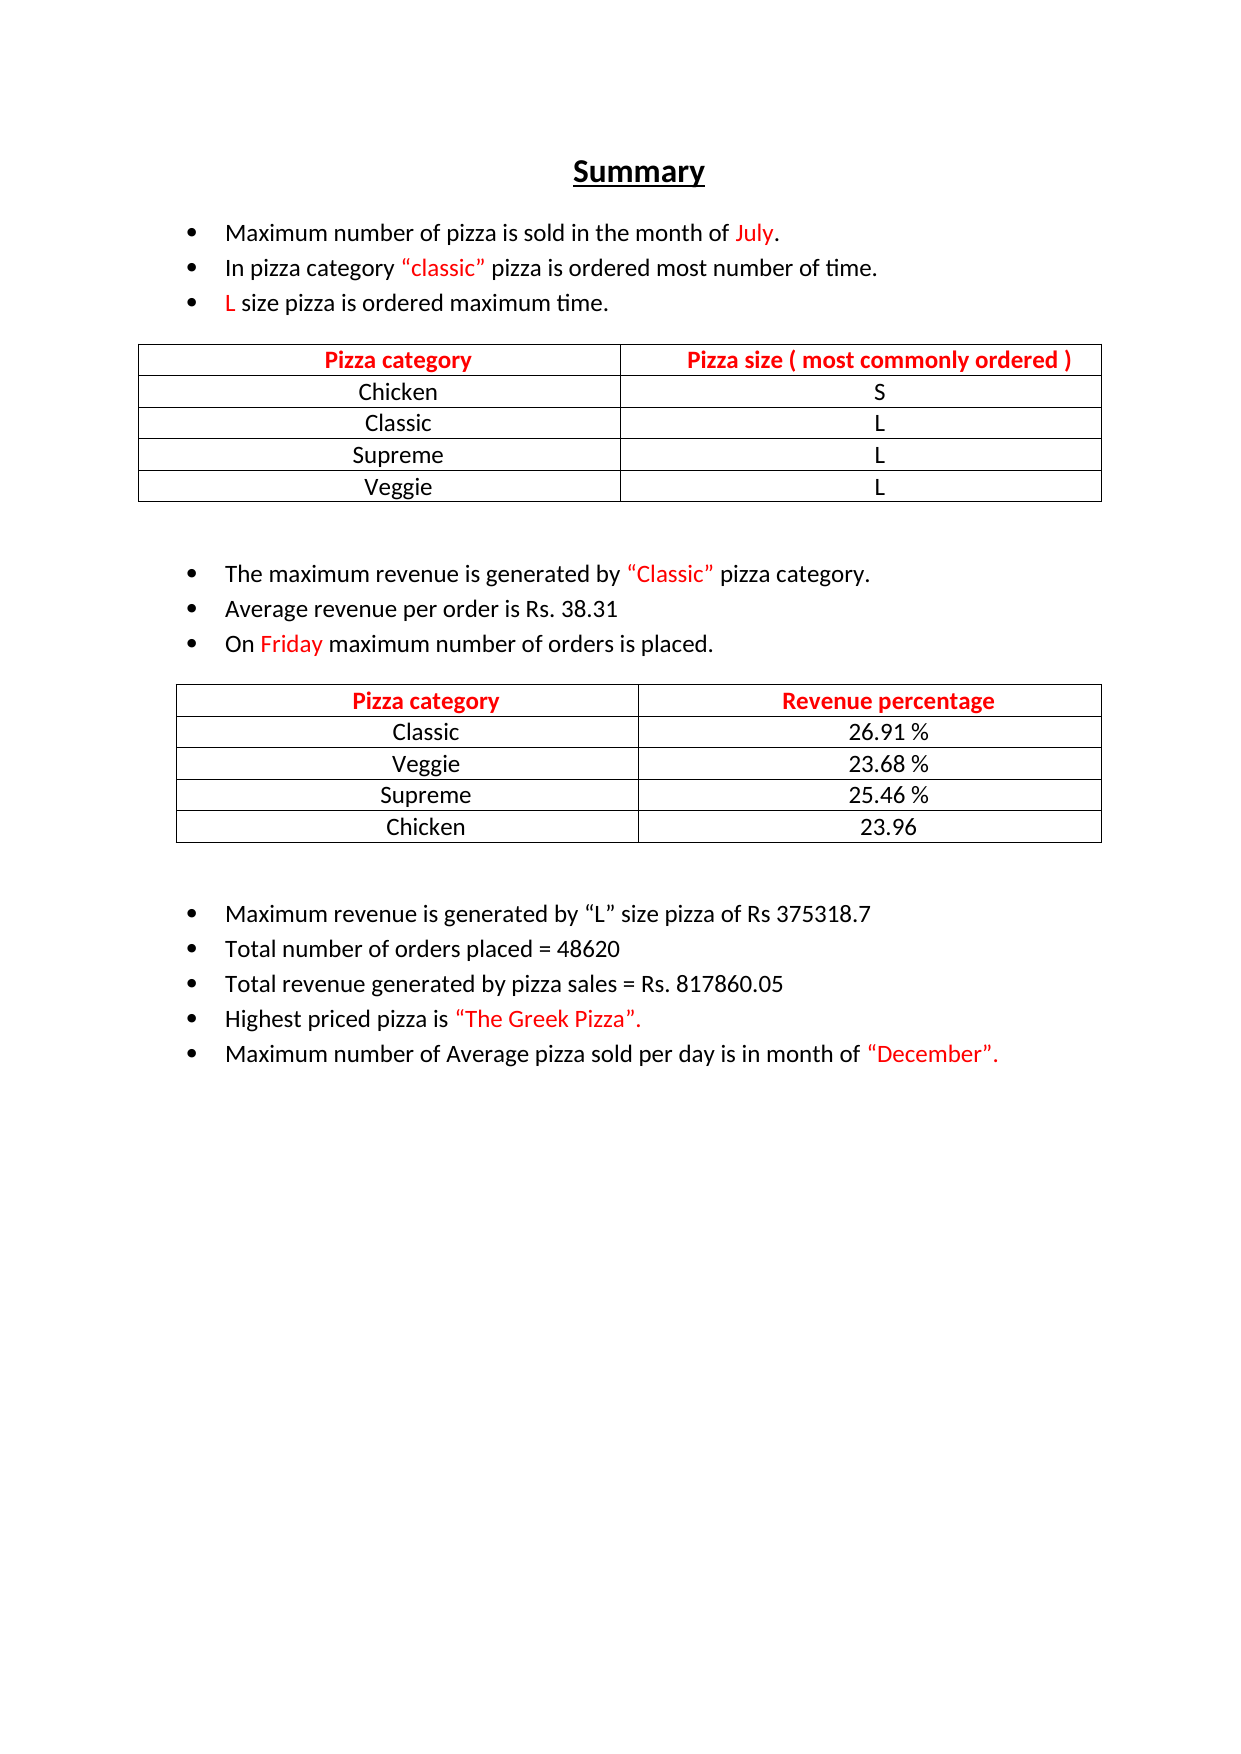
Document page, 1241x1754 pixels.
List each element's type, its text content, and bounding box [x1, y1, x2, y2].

text Summary [187, 150, 1090, 191]
table_header Pizza category [177, 685, 638, 716]
list Total revenue generated by pizza sales = Rs. 817860.05 [187, 969, 1090, 999]
list Highest priced pizza is “The Greek Pizza”. [187, 1004, 1090, 1034]
table_header Revenue percentage [639, 685, 1101, 716]
table_cell S [621, 376, 1101, 407]
table_cell 23.68 % [639, 748, 1101, 779]
table_cell L [621, 471, 1101, 501]
table_cell Veggie [139, 471, 620, 501]
table_cell L [621, 439, 1101, 470]
table_cell 26.91 % [639, 717, 1101, 747]
list Average revenue per order is Rs. 38.31 [187, 593, 1090, 624]
table_cell Supreme [139, 439, 620, 470]
table_cell 23.96 [639, 811, 1101, 842]
list Total number of orders placed = 48620 [187, 934, 1090, 964]
list L size pizza is ordered maximum time. [187, 288, 1090, 318]
table_cell 25.46 % [639, 780, 1101, 810]
table_cell Chicken [177, 811, 638, 842]
list Maximum revenue is generated by “L” size pizza of Rs 375318.7 [187, 899, 1090, 929]
list On Friday maximum number of orders is placed. [187, 628, 1090, 659]
table_cell Chicken [139, 376, 620, 407]
table_cell Veggie [177, 748, 638, 779]
table_header Pizza size ( most commonly ordered ) [621, 345, 1101, 375]
table_header Pizza category [139, 345, 620, 375]
list The maximum revenue is generated by “Classic” pizza category. [187, 558, 1090, 589]
table_cell Classic [139, 408, 620, 438]
table_cell Classic [177, 717, 638, 747]
table_cell Supreme [177, 780, 638, 810]
list Maximum number of pizza is sold in the month of July. [187, 218, 1090, 248]
list In pizza category “classic” pizza is ordered most number of time. [187, 253, 1090, 283]
table_cell L [621, 408, 1101, 438]
list Maximum number of Average pizza sold per day is in month of “December”. [187, 1039, 1090, 1069]
